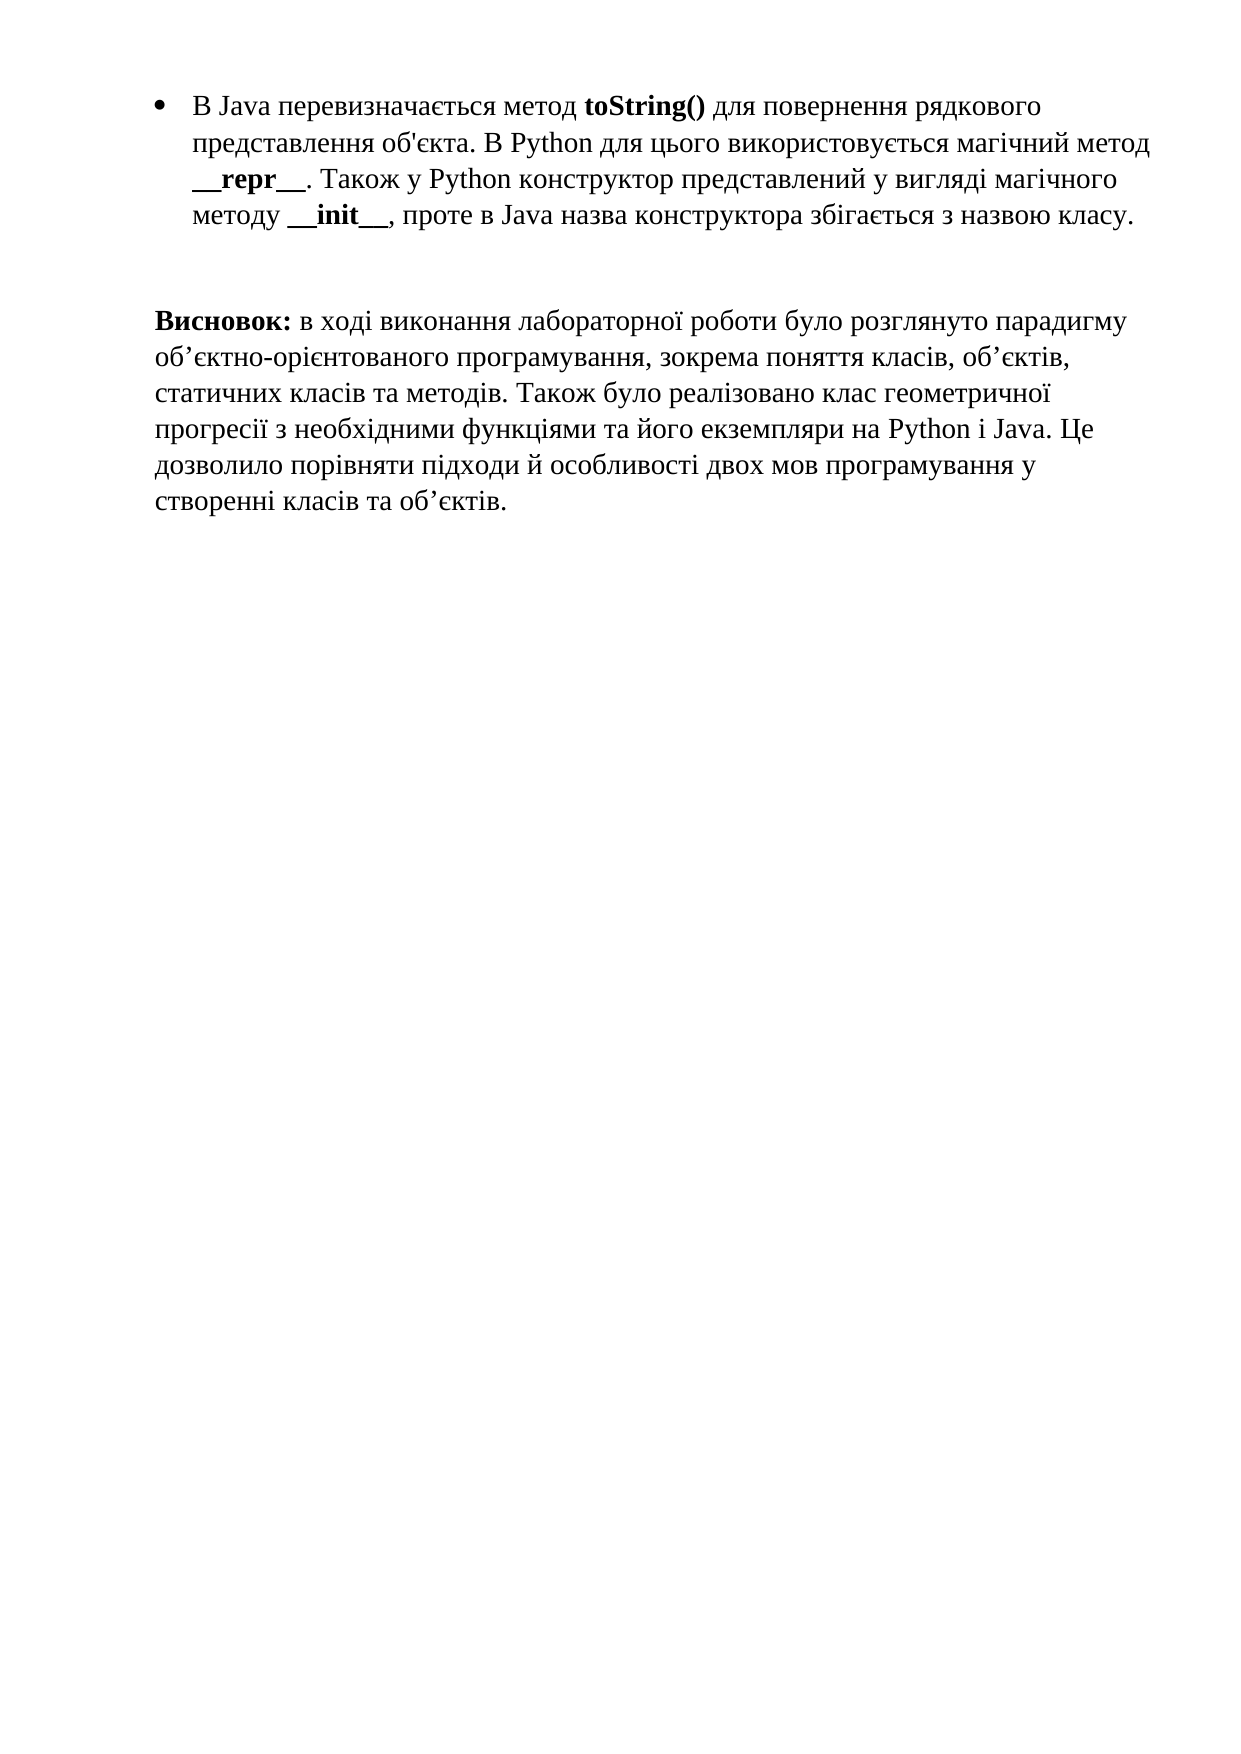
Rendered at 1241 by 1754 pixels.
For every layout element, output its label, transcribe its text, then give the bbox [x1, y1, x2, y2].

text Висновок: в ході виконання лабораторної роботи було розглянуто парадигму об’єктно-орієнтованого програмування, зокрема поняття класів, об’єктів, статичних класів та методів. Також було реалізовано клас геометричної прогресії з необхідними функціями та його екземпляри на Python і Java. Це дозволило порівняти підходи й особливості двох мов програмування у створенні класів та об’єктів. [154, 303, 1152, 517]
list В Java перевизначається метод toString() для повернення рядкового представлення об'єкта. В Python для цього використовується магічний метод __repr__. Також у Python конструктор представлений у вигляді магічного методу __init__, проте в Java назва конструктора збігається з назвою класу. [154, 88, 1152, 231]
